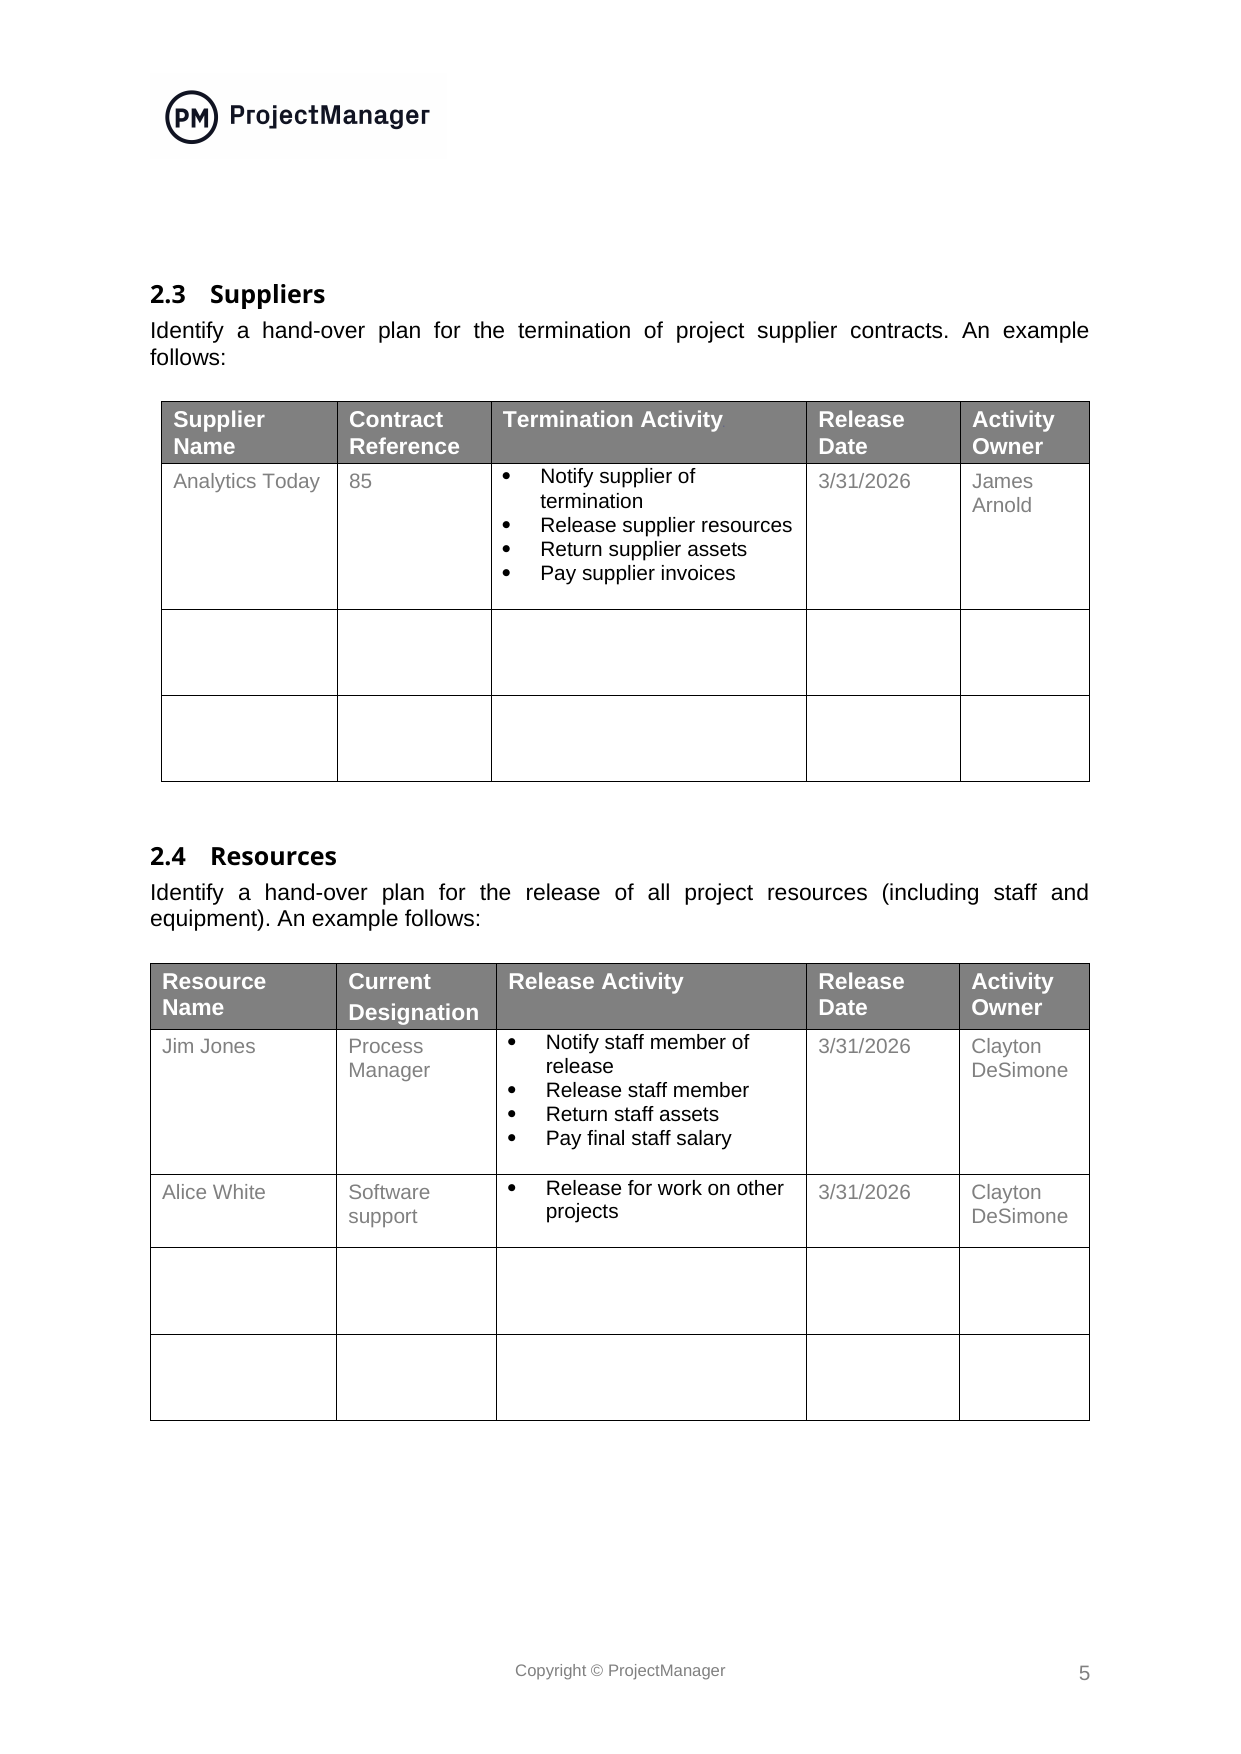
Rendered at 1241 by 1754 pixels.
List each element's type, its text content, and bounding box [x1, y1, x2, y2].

table_cell [338, 610, 491, 695]
table_cell [492, 696, 806, 781]
table_cell [961, 696, 1089, 781]
table_cell Alice White [151, 1175, 336, 1247]
text Identify a hand-over plan for the release of all project resources (including staff and equipment). An example follows: [150, 879, 1090, 932]
table_cell Analytics Today [162, 464, 337, 608]
table_cell [807, 696, 960, 781]
table_cell [338, 696, 491, 781]
table_header Activity Owner [961, 402, 1089, 463]
text Identify a hand-over plan for the termination of project supplier contracts. An example follows: [150, 317, 1090, 370]
table_cell Notify staff member of release Release staff member Return staff assets Pay final staff salary [497, 1030, 806, 1174]
table_cell [162, 610, 337, 695]
table_cell 3/31/2026 [807, 1175, 959, 1247]
table_cell James Arnold [961, 464, 1089, 608]
table_cell Software support [337, 1175, 496, 1247]
table_cell Process Manager [337, 1030, 496, 1174]
table_cell [807, 1335, 959, 1420]
table_cell [960, 1248, 1089, 1334]
table_cell [807, 610, 960, 695]
table_header Contract Reference [338, 402, 491, 463]
subtitle Resources [150, 838, 1090, 873]
table_cell Clayton DeSimone [960, 1030, 1089, 1174]
table_cell [151, 1248, 336, 1334]
table_cell [961, 610, 1089, 695]
table_cell [337, 1335, 496, 1420]
table_cell [492, 610, 806, 695]
table_header Current Designation [337, 964, 496, 1029]
table_cell [162, 696, 337, 781]
table_header Release Date [807, 964, 959, 1029]
table_header Supplier Name [162, 402, 337, 463]
table_cell [497, 1335, 806, 1420]
table_header Release Date [807, 402, 960, 463]
table_header Resource Name [151, 964, 336, 1029]
table_cell Clayton DeSimone [960, 1175, 1089, 1247]
subtitle Suppliers [150, 277, 1090, 311]
table_cell 85 [338, 464, 491, 608]
table_header Release Activity [497, 964, 806, 1029]
table_cell [337, 1248, 496, 1334]
table_cell 3/31/2026 [807, 464, 960, 608]
table_header Termination Activity© [492, 402, 806, 463]
table_cell [960, 1335, 1089, 1420]
table_cell [151, 1335, 336, 1420]
table_cell Release for work on other projects [497, 1175, 806, 1247]
table_cell 3/31/2026 [807, 1030, 959, 1174]
table_cell [807, 1248, 959, 1334]
table_cell Jim Jones [151, 1030, 336, 1174]
table_cell [497, 1248, 806, 1334]
table_cell Notify supplier of termination Release supplier resources Return supplier assets Pay supplier invoices [492, 464, 806, 608]
table_header Activity Owner [960, 964, 1089, 1029]
picture [150, 73, 447, 159]
